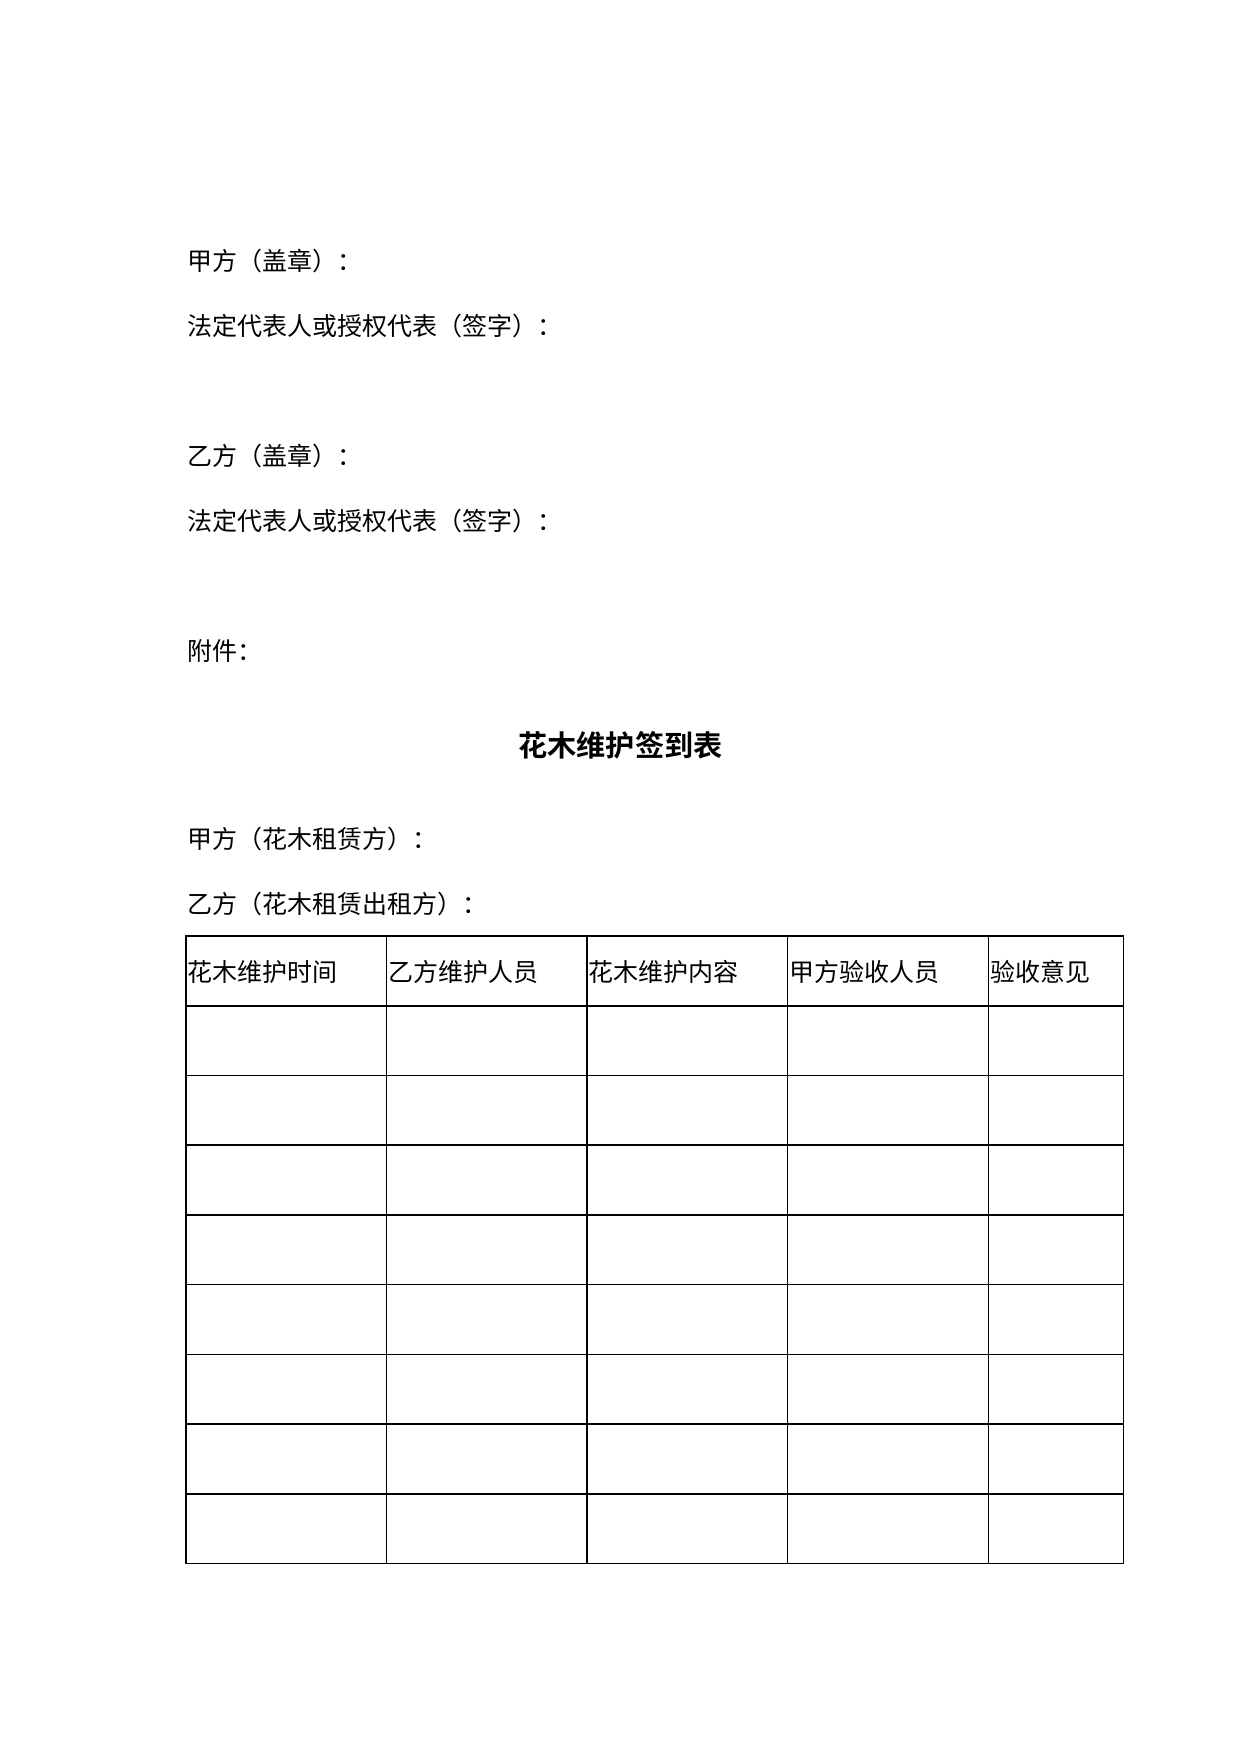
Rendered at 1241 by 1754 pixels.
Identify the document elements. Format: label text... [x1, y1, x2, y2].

table_cell [588, 1216, 787, 1284]
table_header 甲方验收人员 [788, 937, 988, 1005]
table_cell [989, 1425, 1123, 1493]
table_cell [187, 1355, 386, 1423]
table_cell [989, 1285, 1123, 1353]
table_cell [788, 1495, 988, 1562]
table_cell [588, 1425, 787, 1493]
table_cell [588, 1495, 787, 1562]
table_cell [187, 1285, 386, 1353]
table_cell [387, 1007, 586, 1075]
table_cell [187, 1216, 386, 1284]
table_cell [387, 1216, 586, 1284]
text 附件： [187, 617, 1053, 682]
table_cell [588, 1146, 787, 1214]
table_cell [187, 1076, 386, 1144]
table_header 花木维护时间 [187, 937, 386, 1005]
table_cell [387, 1425, 586, 1493]
table_cell [387, 1146, 586, 1214]
table_cell [588, 1076, 787, 1144]
table_cell [187, 1007, 386, 1075]
text 法定代表人或授权代表（签字）： [187, 292, 1053, 357]
table_cell [788, 1425, 988, 1493]
table_cell [788, 1146, 988, 1214]
table_cell [788, 1355, 988, 1423]
table_cell [788, 1216, 988, 1284]
table_cell [788, 1007, 988, 1075]
table_cell [387, 1076, 586, 1144]
table_cell [989, 1355, 1123, 1423]
text 乙方（花木租赁出租方）： [187, 870, 1053, 935]
table_cell [989, 1495, 1123, 1562]
text 甲方（花木租赁方）： [187, 805, 1053, 870]
table_cell [187, 1146, 386, 1214]
table_cell [788, 1076, 988, 1144]
table_cell [588, 1355, 787, 1423]
table_cell [588, 1007, 787, 1075]
table_cell [187, 1495, 386, 1562]
table_header 验收意见 [989, 937, 1123, 1005]
table_cell [387, 1495, 586, 1562]
table_cell [788, 1285, 988, 1353]
text 乙方（盖章）： [187, 422, 1053, 487]
table_header 乙方维护人员 [387, 937, 586, 1005]
table_cell [387, 1285, 586, 1353]
table_cell [989, 1216, 1123, 1284]
subtitle 花木维护签到表 [187, 711, 1053, 776]
table_cell [588, 1285, 787, 1353]
table_cell [187, 1425, 386, 1493]
table_cell [989, 1146, 1123, 1214]
table_cell [989, 1076, 1123, 1144]
table_cell [989, 1007, 1123, 1075]
text 甲方（盖章）： [187, 227, 1053, 292]
table_header 花木维护内容 [588, 937, 787, 1005]
text 法定代表人或授权代表（签字）： [187, 487, 1053, 552]
table_cell [387, 1355, 586, 1423]
